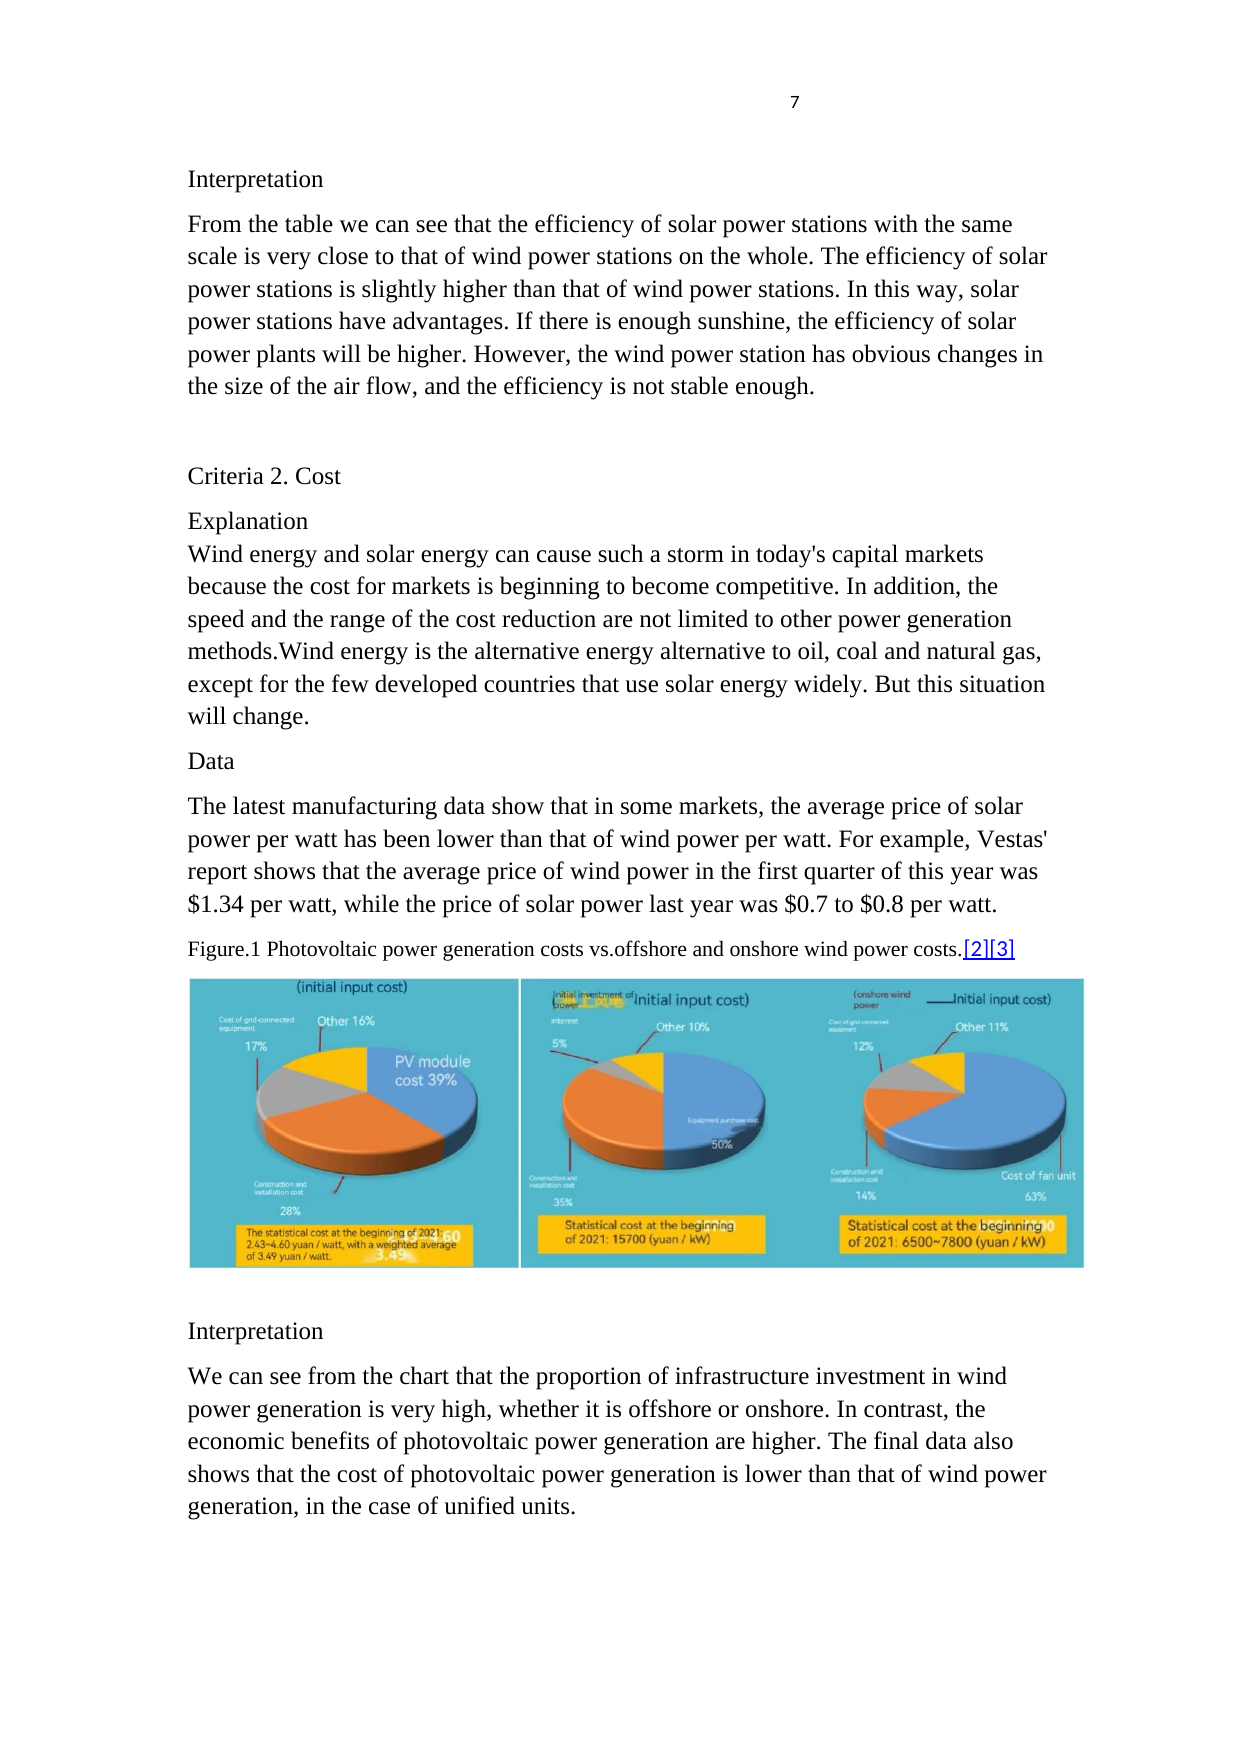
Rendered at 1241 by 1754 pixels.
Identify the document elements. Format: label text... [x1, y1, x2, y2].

text The latest manufacturing data show that in some markets, the average price of solar power per watt has been lower than that of wind power per watt. For example, Vestas' report shows that the average price of wind power in the first quarter of this year was $1.34 per watt, while the price of solar power last year was $0.7 to $0.8 per watt. [187, 789, 1053, 919]
list Wind energy and solar energy can cause such a storm in today's capital markets because the cost for markets is beginning to become competitive. In addition, the speed and the range of the cost reduction are not limited to other power generation methods.Wind energy is the alternative energy alternative to oil, coal and natural gas, except for the few developed countries that use solar energy widely. But this situation will change. [187, 537, 1053, 732]
text Data [187, 744, 1053, 777]
list Explanation [187, 504, 1053, 537]
text Criteria 2. Cost [187, 459, 1053, 492]
text Interpretation [187, 162, 1053, 194]
picture [187, 977, 1086, 1270]
text From the table we can see that the efficiency of solar power stations with the same scale is very close to that of wind power stations on the whole. The efficiency of solar power stations is slightly higher than that of wind power stations. In this way, solar power stations have advantages. If there is enough sunshine, the efficiency of solar power plants will be higher. However, the wind power station has obvious changes in the size of the air flow, and the efficiency is not stable enough. [187, 207, 1053, 402]
text Figure.1 Photovoltaic power generation costs vs.offshore and onshore wind power costs.[2][3] [187, 932, 1053, 964]
text Interpretation [187, 1314, 1053, 1347]
text We can see from the chart that the proportion of infrastructure investment in wind power generation is very high, whether it is offshore or onshore. In contrast, the economic benefits of photovoltaic power generation are higher. The final data also shows that the cost of photovoltaic power generation is lower than that of wind power generation, in the case of unified units. [187, 1359, 1053, 1522]
